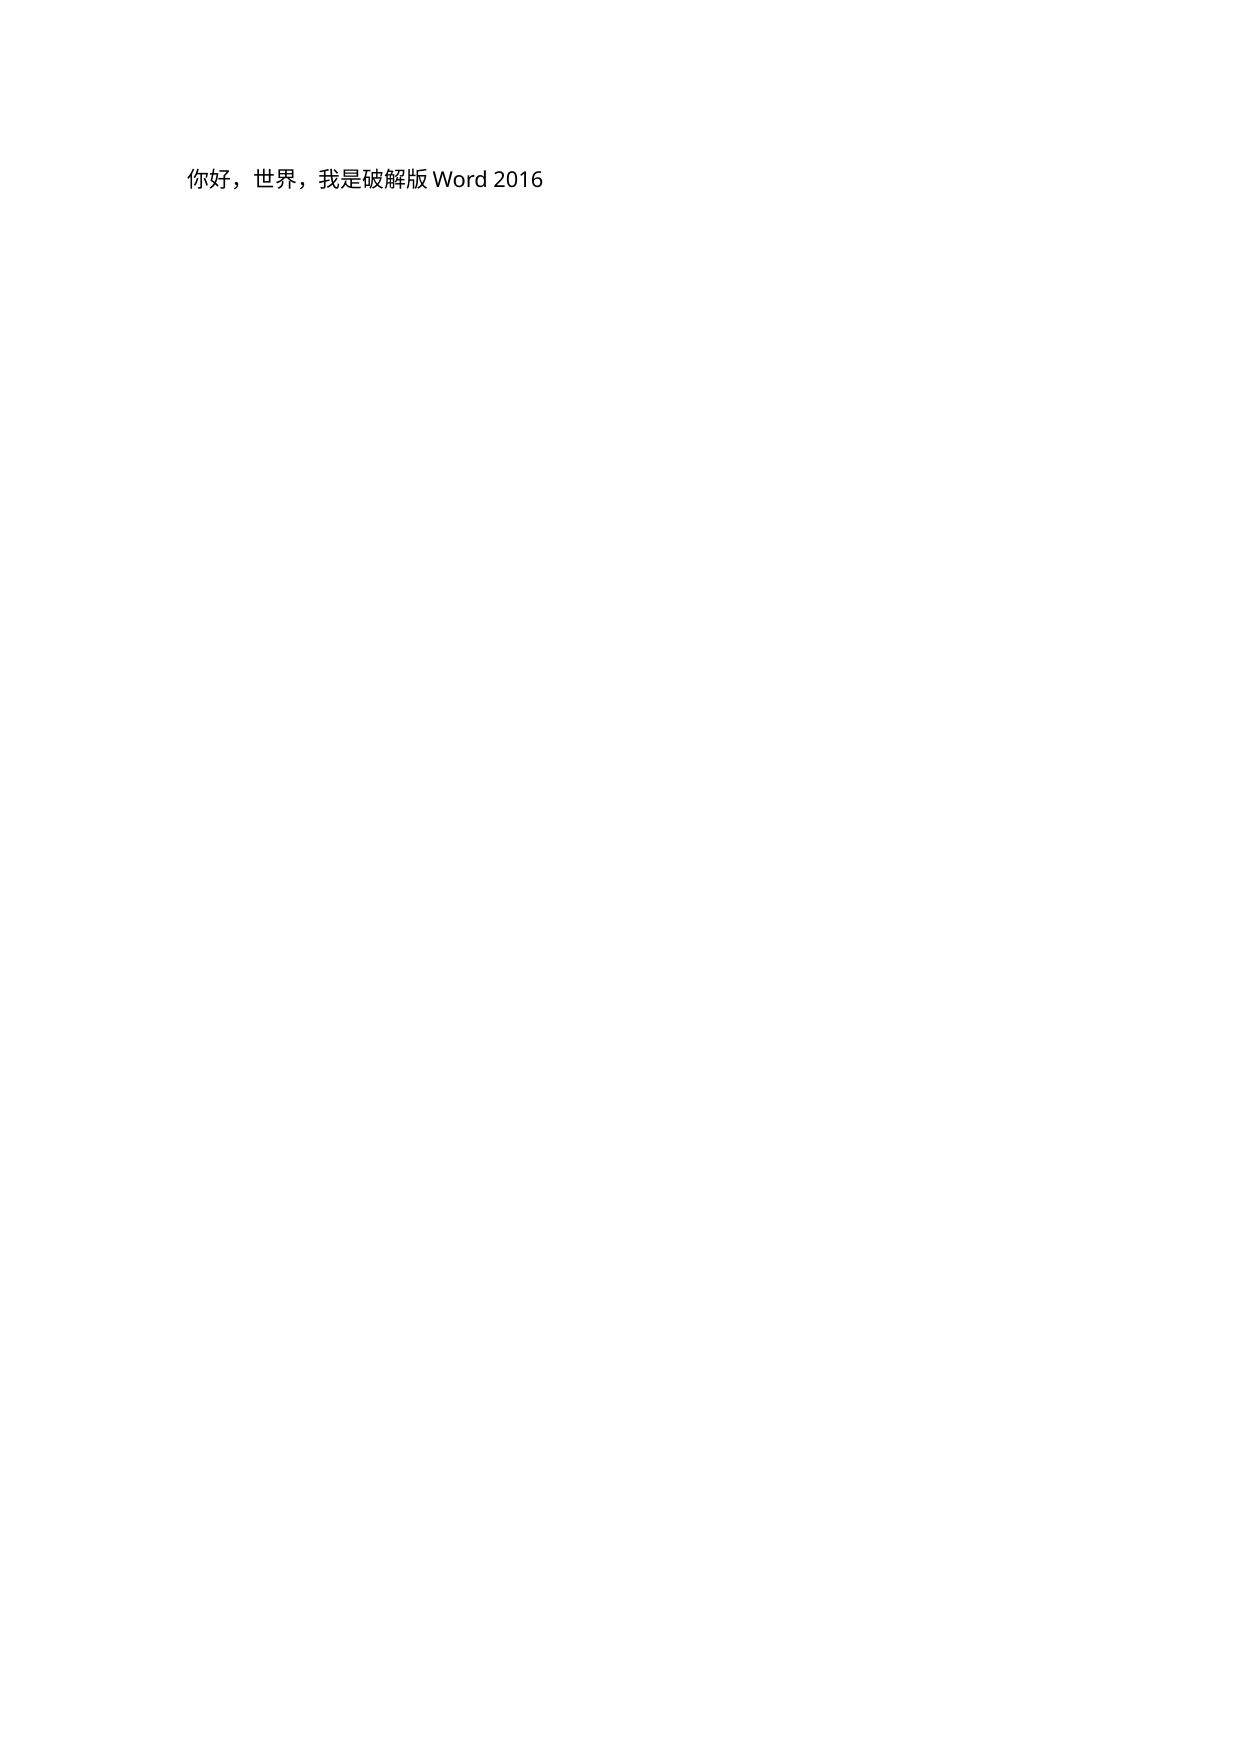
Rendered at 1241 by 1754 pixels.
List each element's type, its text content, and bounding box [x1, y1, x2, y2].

text 你好，世界，我是破解版Word 2016 [187, 162, 1053, 194]
